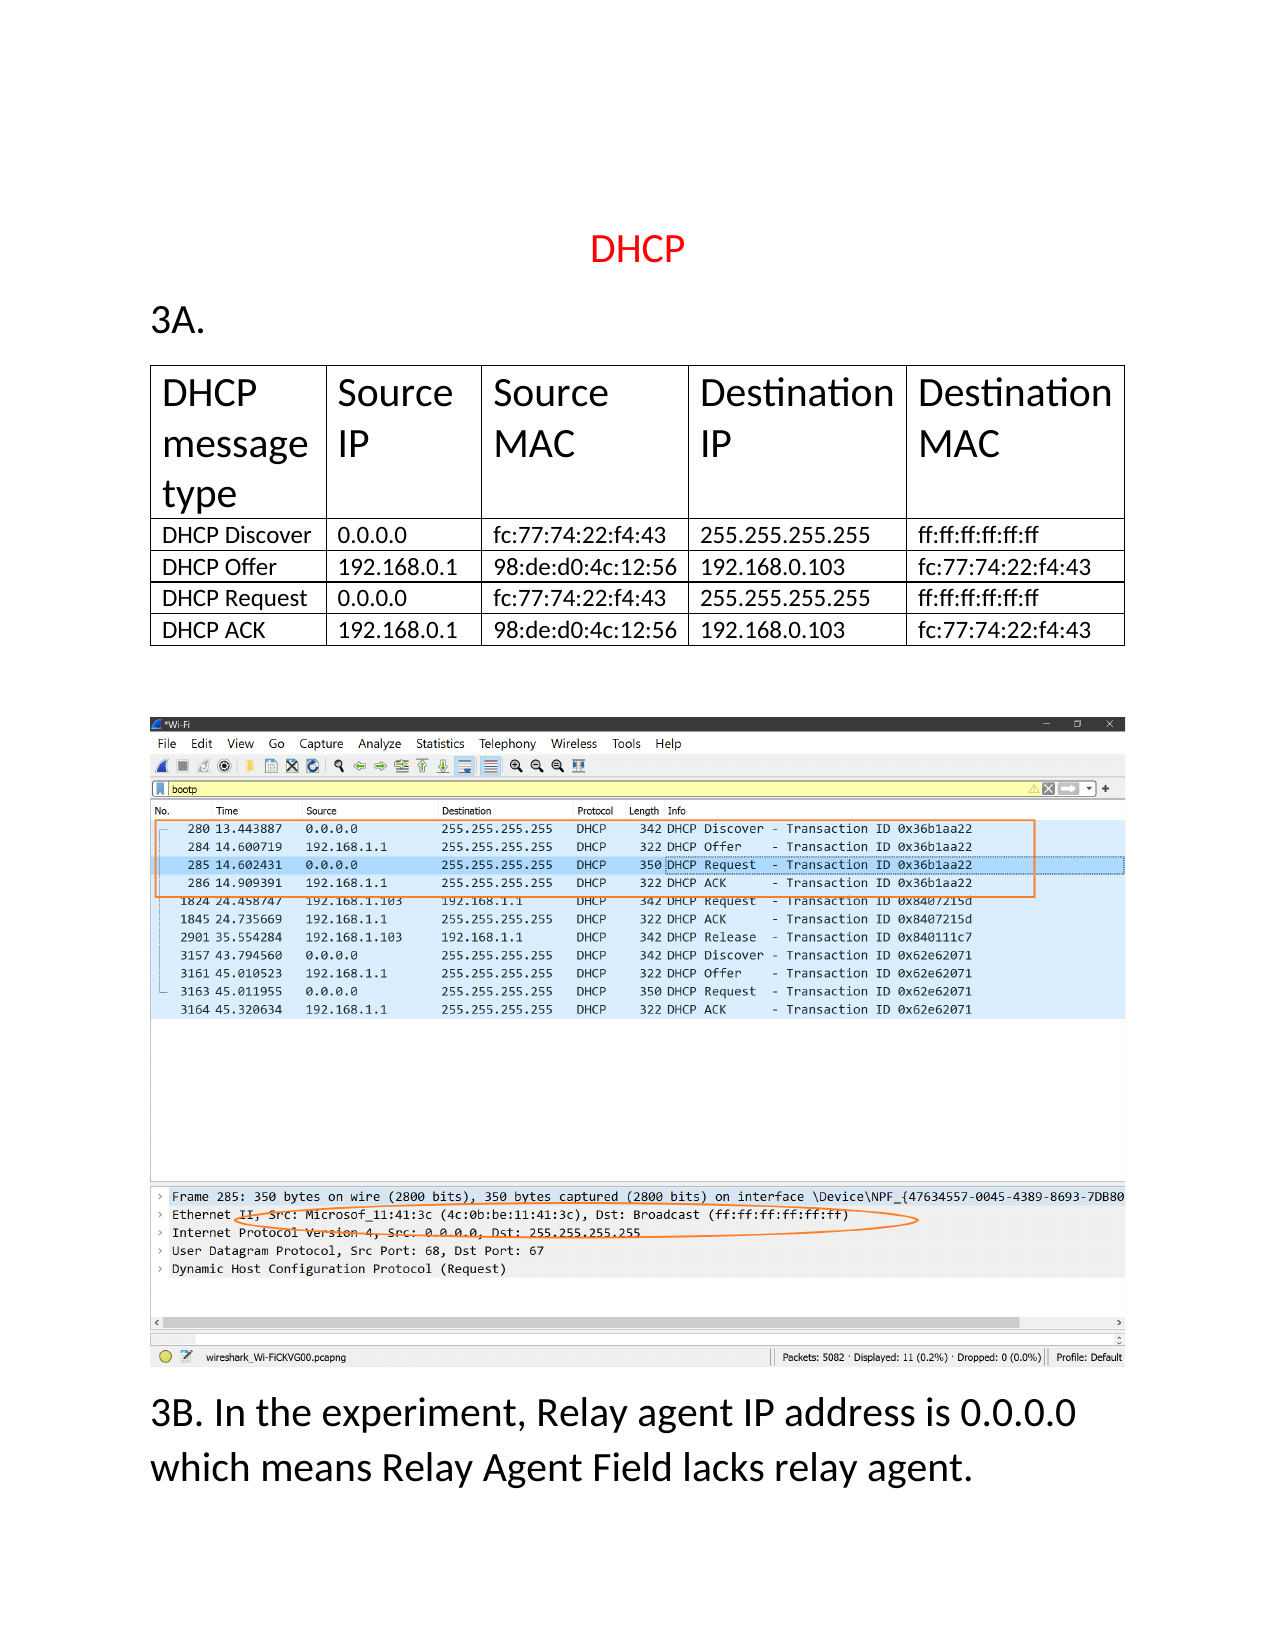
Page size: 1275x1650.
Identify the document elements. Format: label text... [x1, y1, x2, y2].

table_cell fc:77:74:22:f4:43 [907, 551, 1124, 581]
table_cell 0.0.0.0 [327, 583, 481, 613]
table_cell 255.255.255.255 [689, 519, 906, 550]
table_cell 192.168.0.103 [689, 614, 906, 644]
table_cell DHCP Discover [151, 519, 326, 550]
table_cell ff:ff:ff:ff:ff:ff [907, 519, 1124, 550]
table_cell 0.0.0.0 [327, 519, 481, 550]
table_header DHCP message type [151, 366, 326, 518]
text DHCP [150, 222, 1125, 272]
table_cell 255.255.255.255 [689, 583, 906, 613]
table_cell 192.168.0.103 [689, 551, 906, 581]
table_cell fc:77:74:22:f4:43 [907, 614, 1124, 644]
table_cell fc:77:74:22:f4:43 [482, 519, 688, 550]
table_cell fc:77:74:22:f4:43 [482, 583, 688, 613]
table_cell DHCP ACK [151, 614, 326, 644]
table_cell ff:ff:ff:ff:ff:ff [907, 583, 1124, 613]
picture [150, 717, 1125, 1367]
table_header Destination IP [689, 366, 906, 518]
table_header Destination MAC [907, 366, 1124, 518]
table_header Source MAC [482, 366, 688, 518]
text 3B. In the experiment, Relay agent IP address is 0.0.0.0 which means Relay Agent Field lacks relay agent. [150, 1386, 1125, 1492]
table_cell 192.168.0.1 [327, 614, 481, 644]
table_cell 98:de:d0:4c:12:56 [482, 551, 688, 581]
text 3A. [150, 293, 1125, 344]
table_cell 98:de:d0:4c:12:56 [482, 614, 688, 644]
table_cell DHCP Offer [151, 551, 326, 581]
table_header Source IP [327, 366, 481, 518]
table_cell 192.168.0.1 [327, 551, 481, 581]
table_cell DHCP Request [151, 583, 326, 613]
